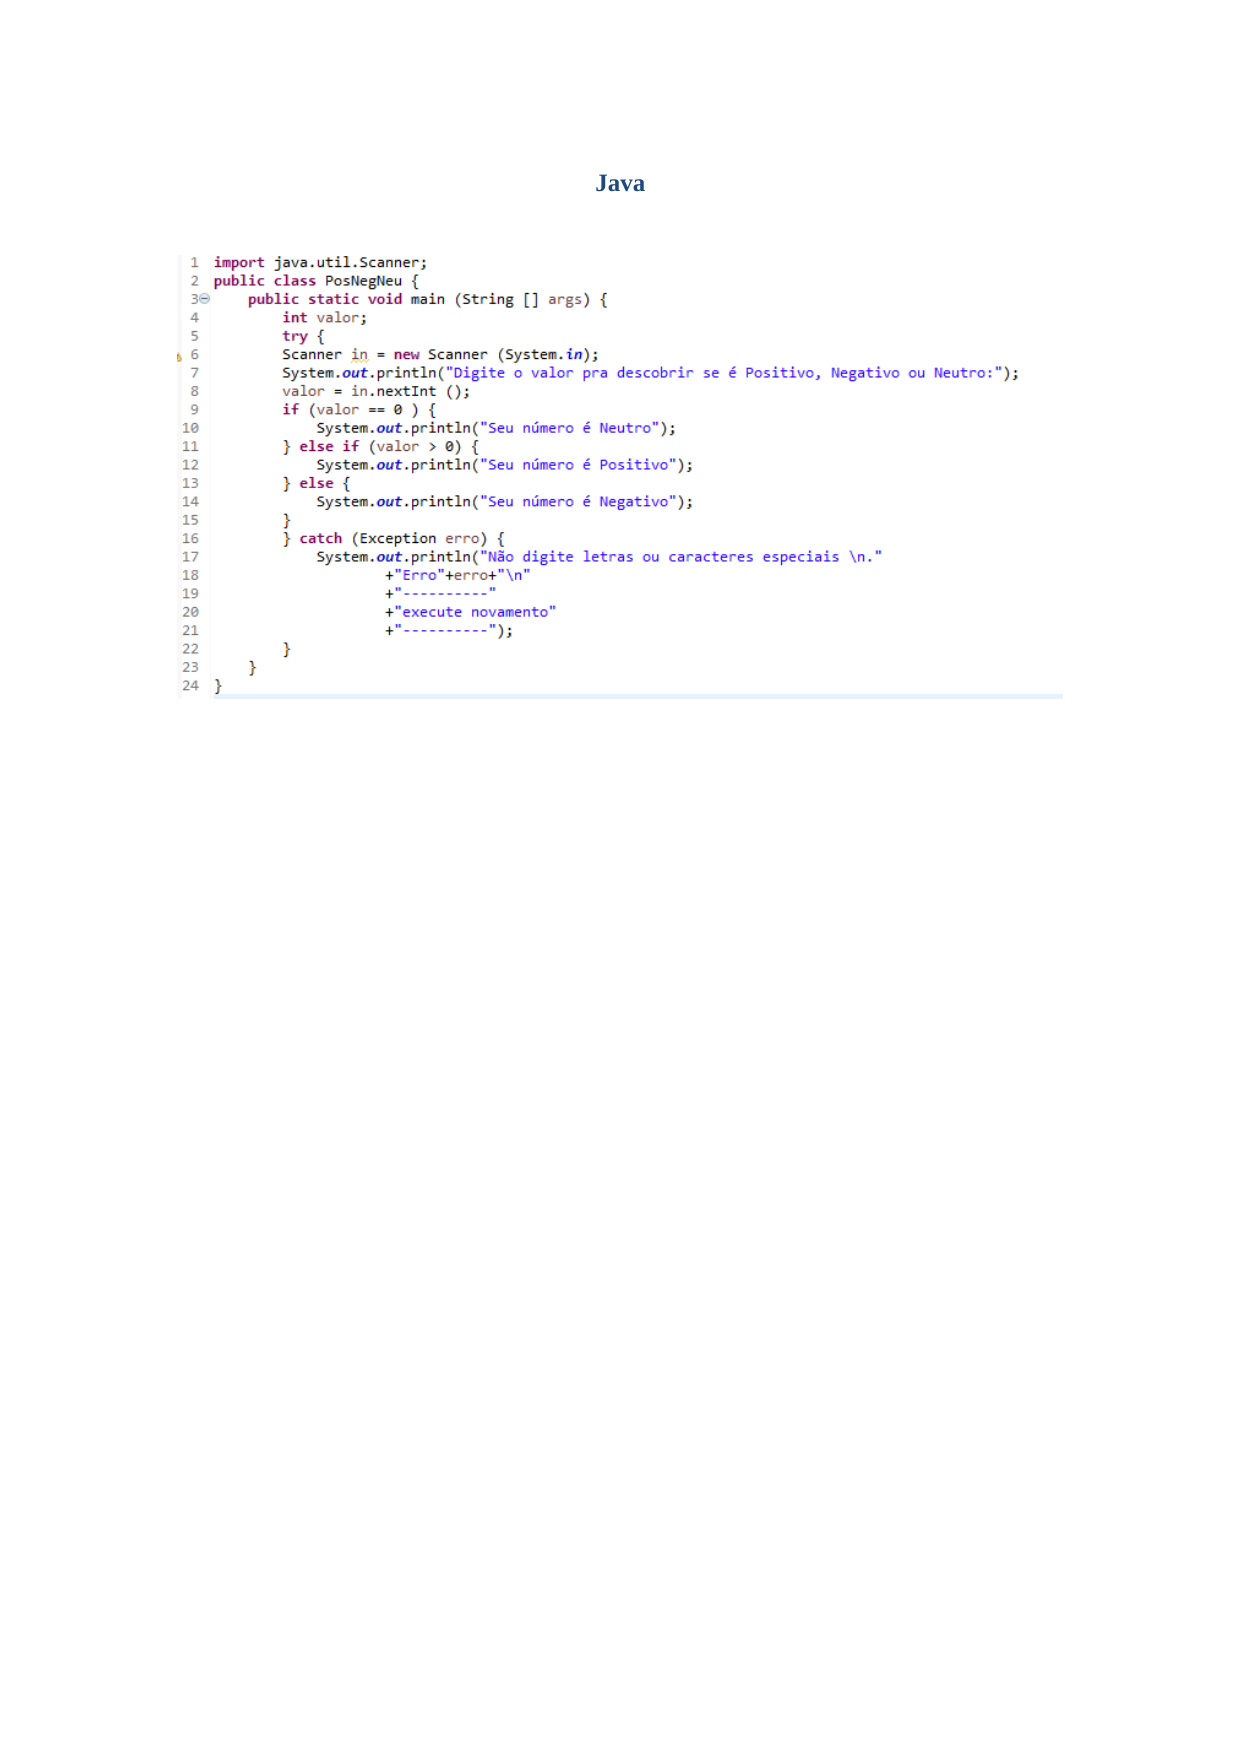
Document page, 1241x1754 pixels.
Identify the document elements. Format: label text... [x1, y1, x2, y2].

picture [177, 255, 1063, 699]
subtitle Java [177, 168, 1063, 197]
